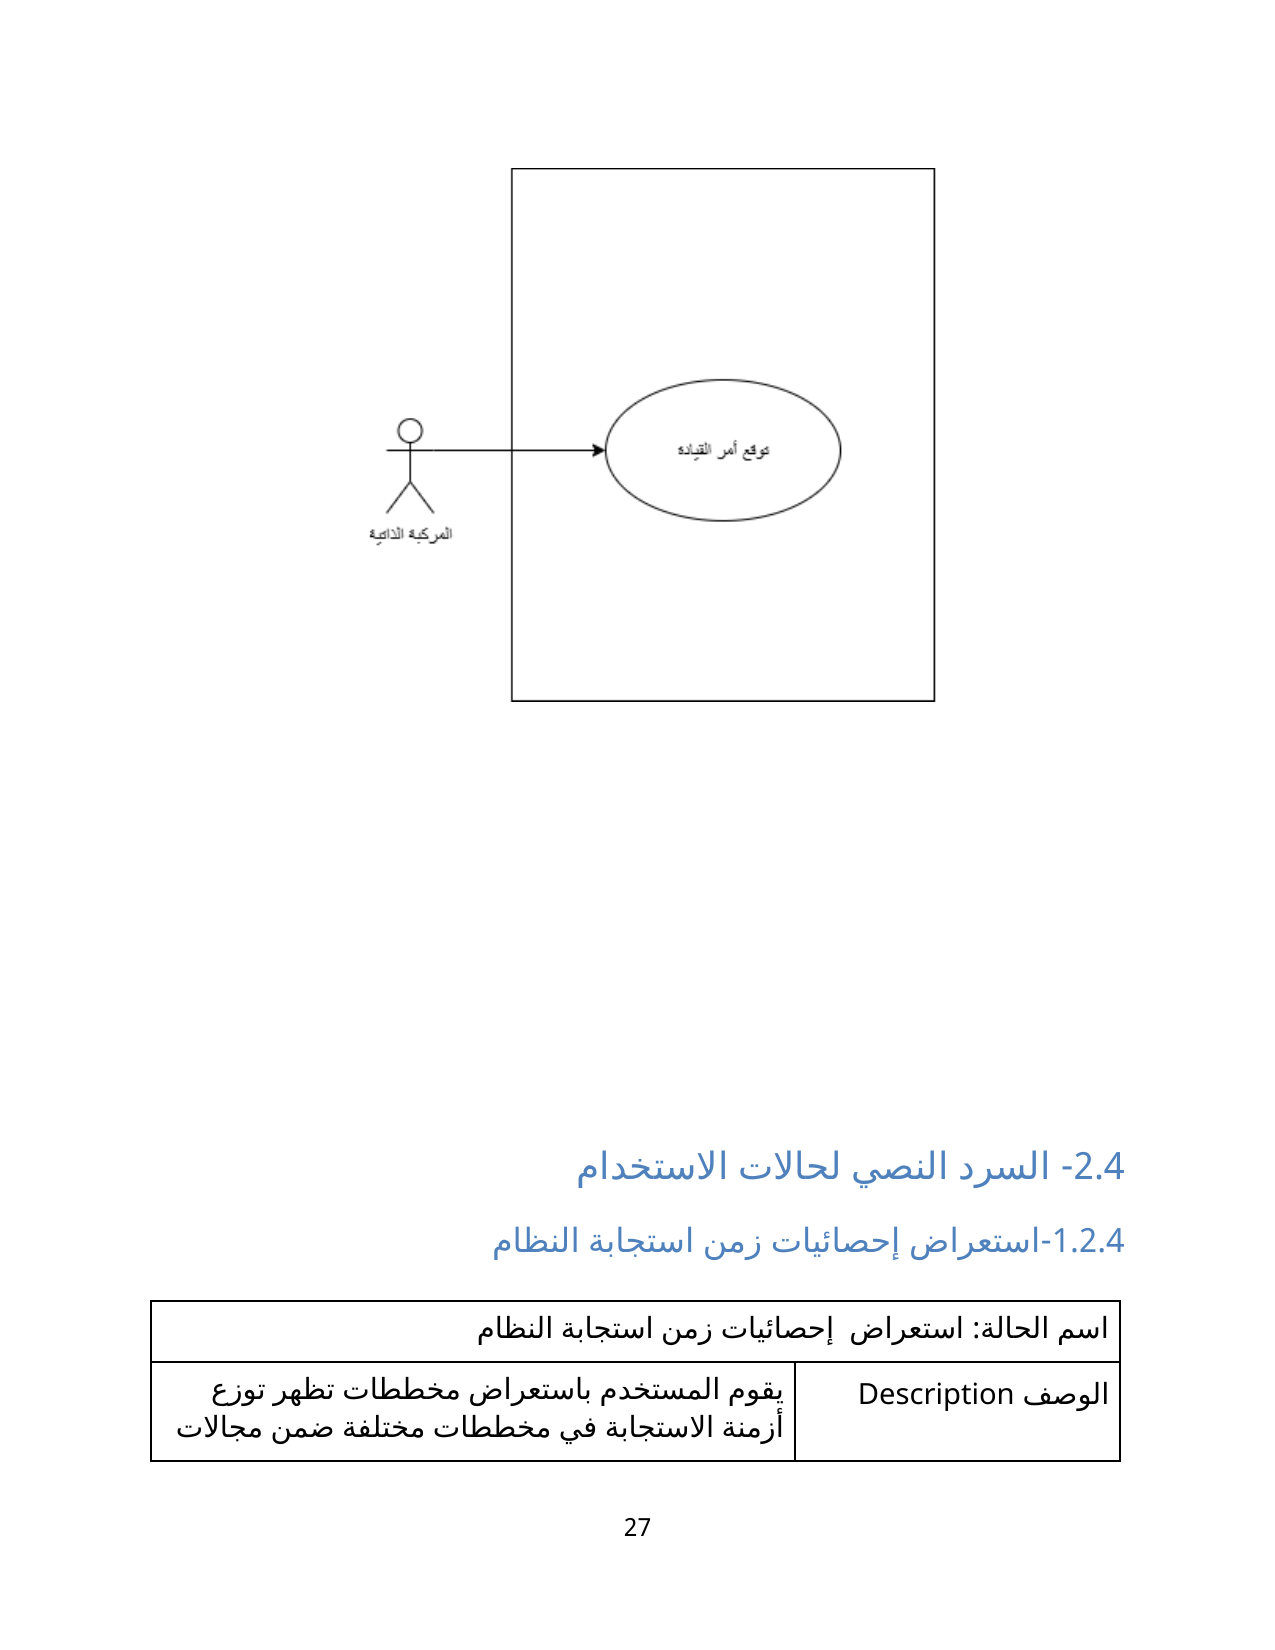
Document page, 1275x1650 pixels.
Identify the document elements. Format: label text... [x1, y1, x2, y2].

picture [369, 168, 937, 702]
subtitle 2.4- السرد النصي لحالات الاستخدام [150, 1145, 1125, 1194]
table_cell الوصف Description [796, 1363, 1119, 1460]
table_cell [152, 1363, 794, 1460]
subtitle 1.2.4-استعراض إحصائيات زمن استجابة النظام [150, 1222, 1125, 1266]
table_header اسم الحالة: استعراض إحصائيات زمن استجابة النظام [152, 1302, 1119, 1361]
